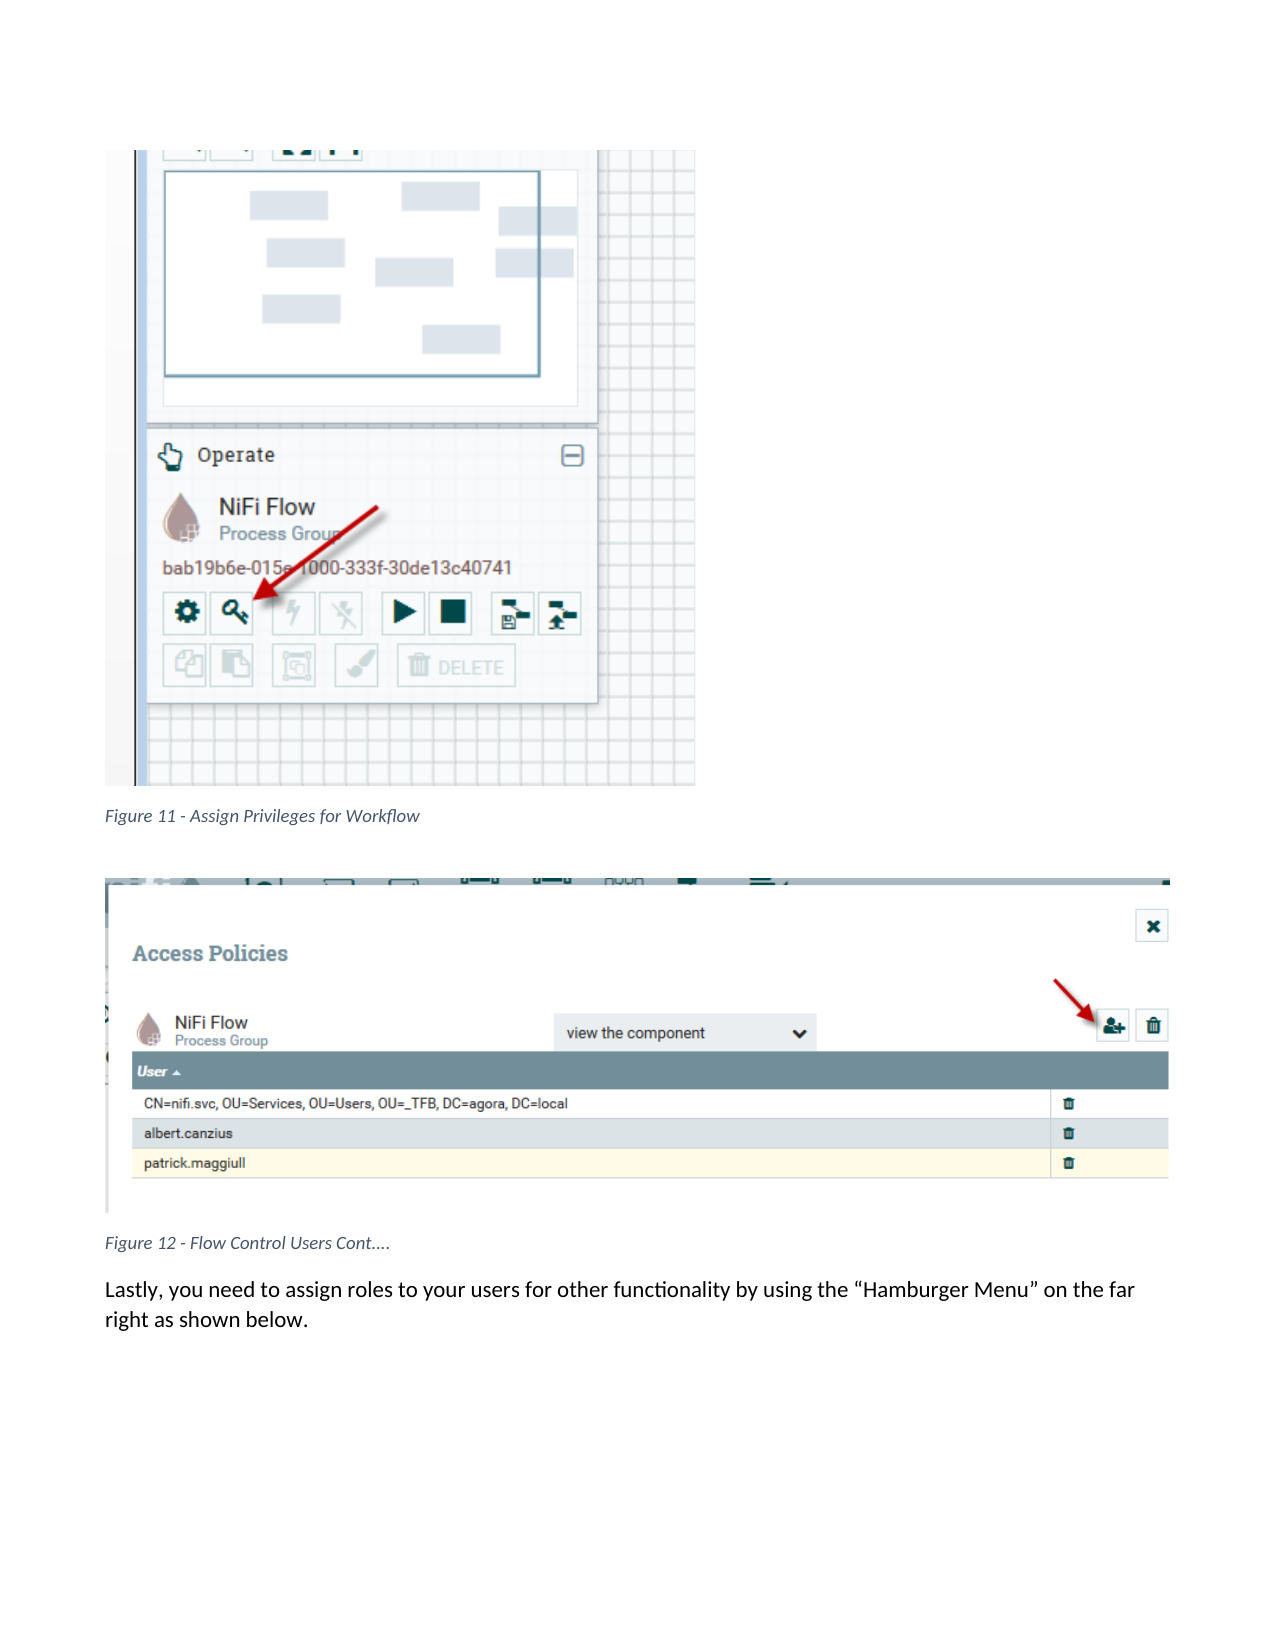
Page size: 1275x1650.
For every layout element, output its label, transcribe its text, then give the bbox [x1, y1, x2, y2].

picture [105, 150, 696, 786]
text Lastly, you need to assign roles to your users for other functionality by using the “Hamburger Menu” on the far right as shown below. [105, 1275, 1170, 1333]
picture [105, 878, 1170, 1213]
